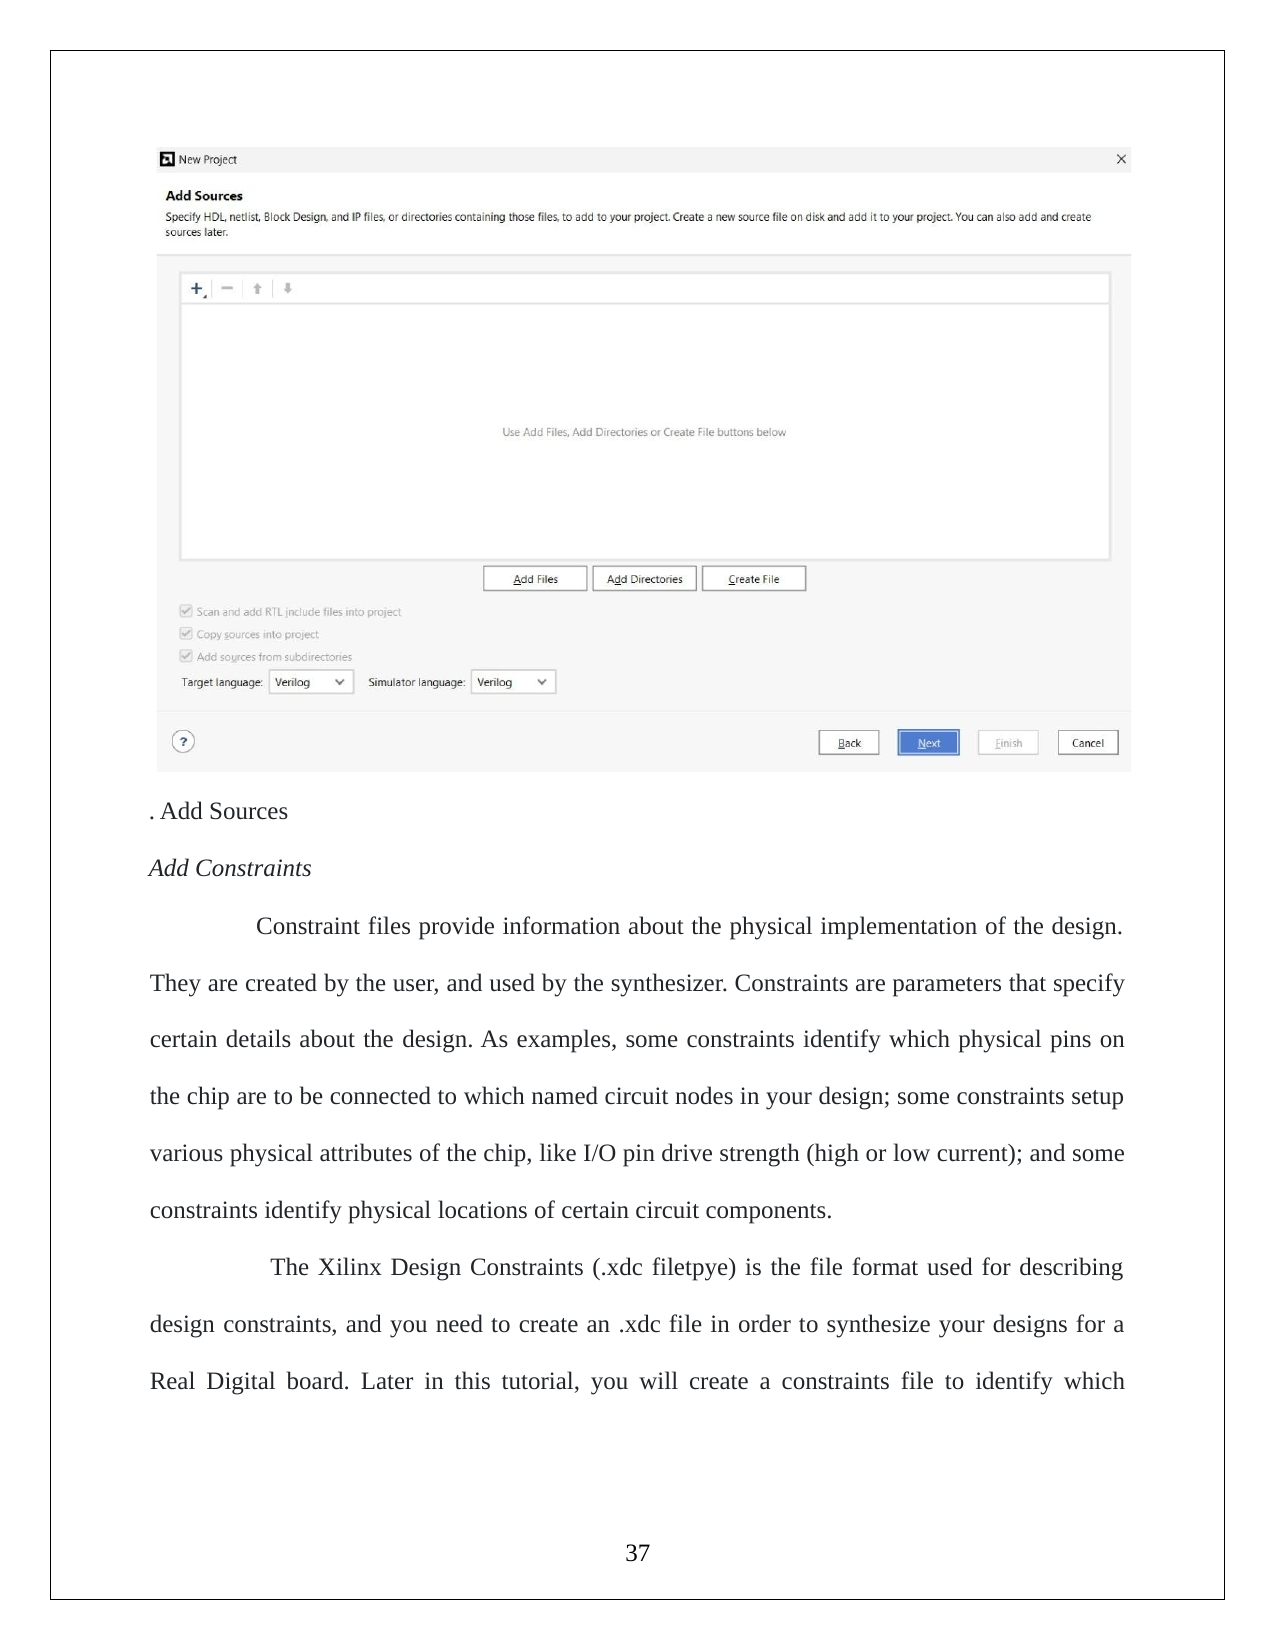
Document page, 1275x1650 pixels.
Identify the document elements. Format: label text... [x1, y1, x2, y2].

text . Add Sources [148, 796, 1126, 825]
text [148, 1252, 1126, 1394]
text Add Constraints [148, 853, 1241, 882]
picture [156, 147, 1132, 772]
text Constraint files provide information about the physical implementation of the design. They are created by the user, and used by the synthesizer. Constraints are parameters that specify certain details about the design. As examples, some constraints identify which physical pins on the chip are to be connected to which named circuit nodes in your design; some constraints setup various physical attributes of the chip, like I/O pin drive strength (high or low current); and some constraints identify physical locations of certain circuit components. [148, 911, 1126, 1224]
